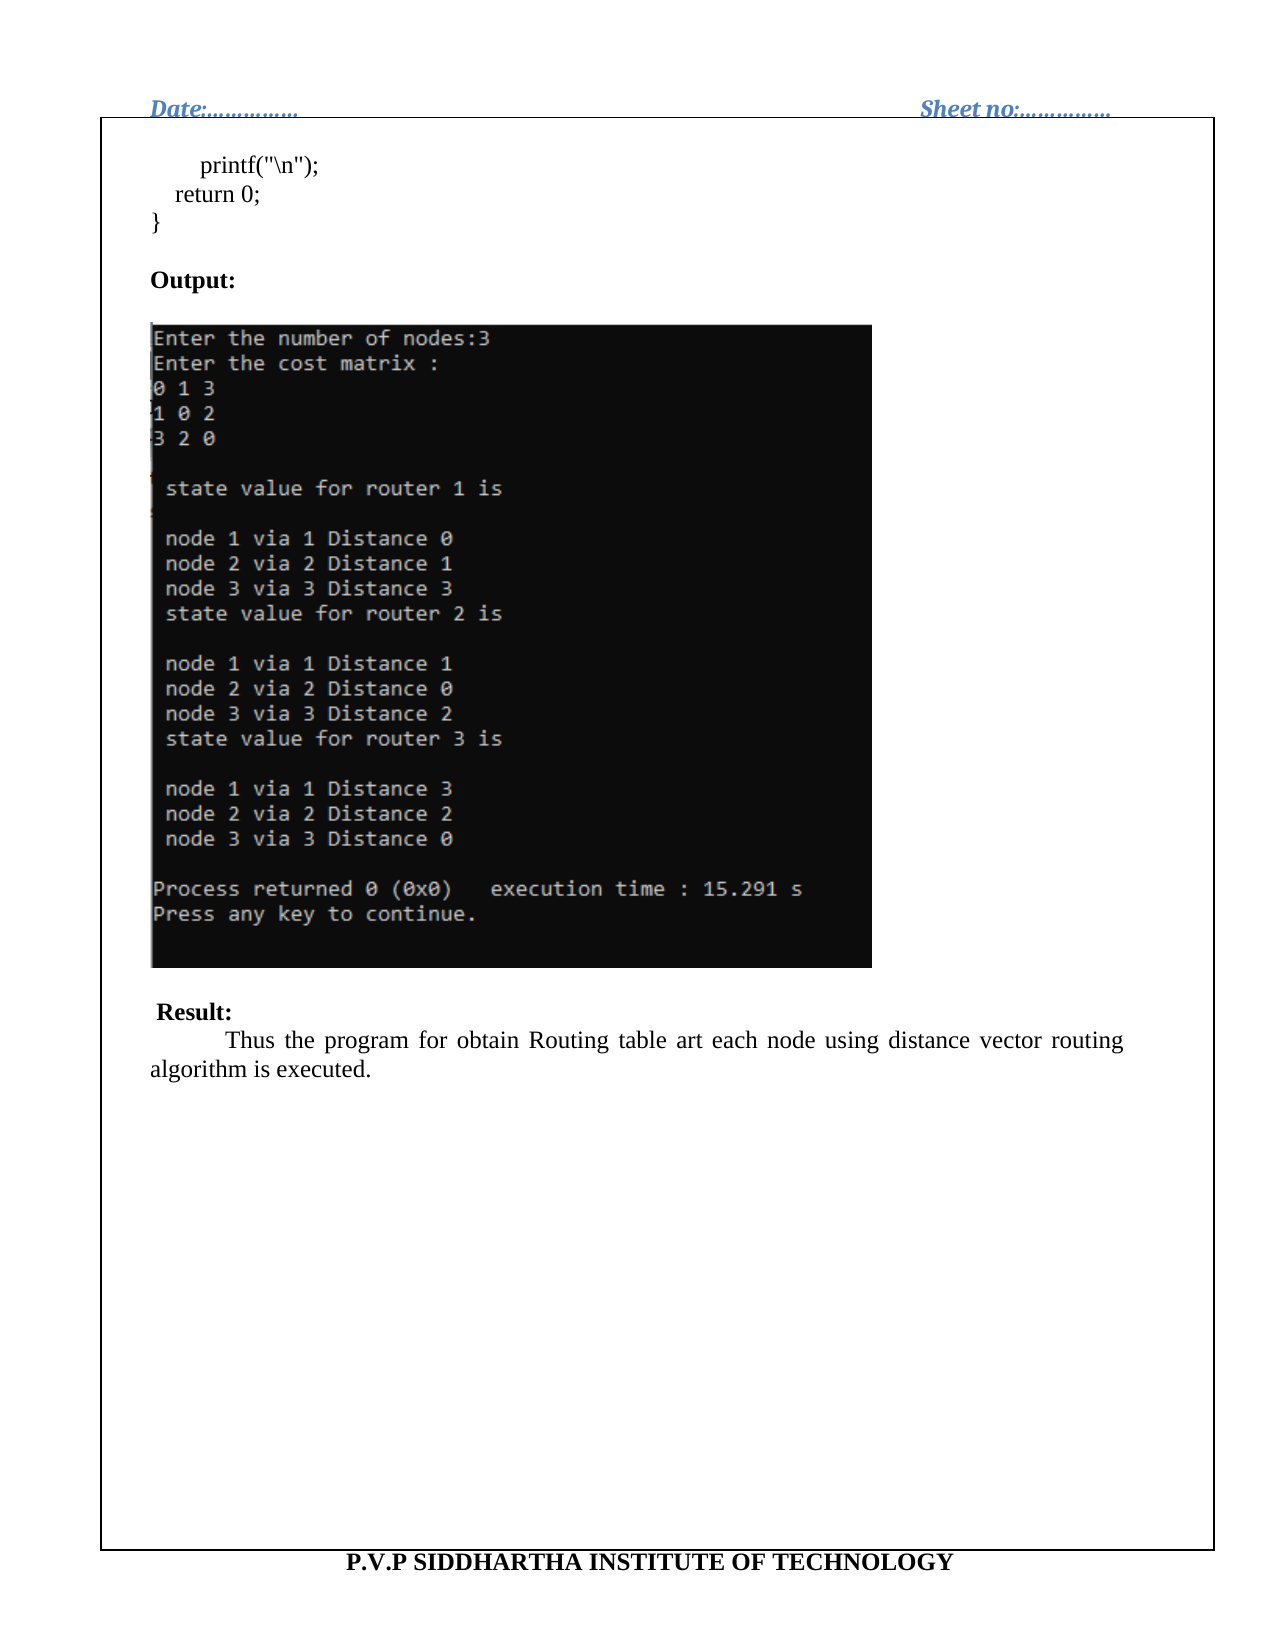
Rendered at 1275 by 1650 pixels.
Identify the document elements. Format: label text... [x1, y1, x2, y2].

text return 0; [150, 179, 1125, 207]
picture [150, 322, 872, 968]
text Thus the program for obtain Routing table art each node using distance vector routing algorithm is executed. [150, 1025, 1125, 1083]
text } [150, 207, 1125, 236]
text printf("\n"); [150, 150, 1125, 179]
text Result: [150, 997, 1125, 1025]
text Output: [150, 265, 1125, 294]
